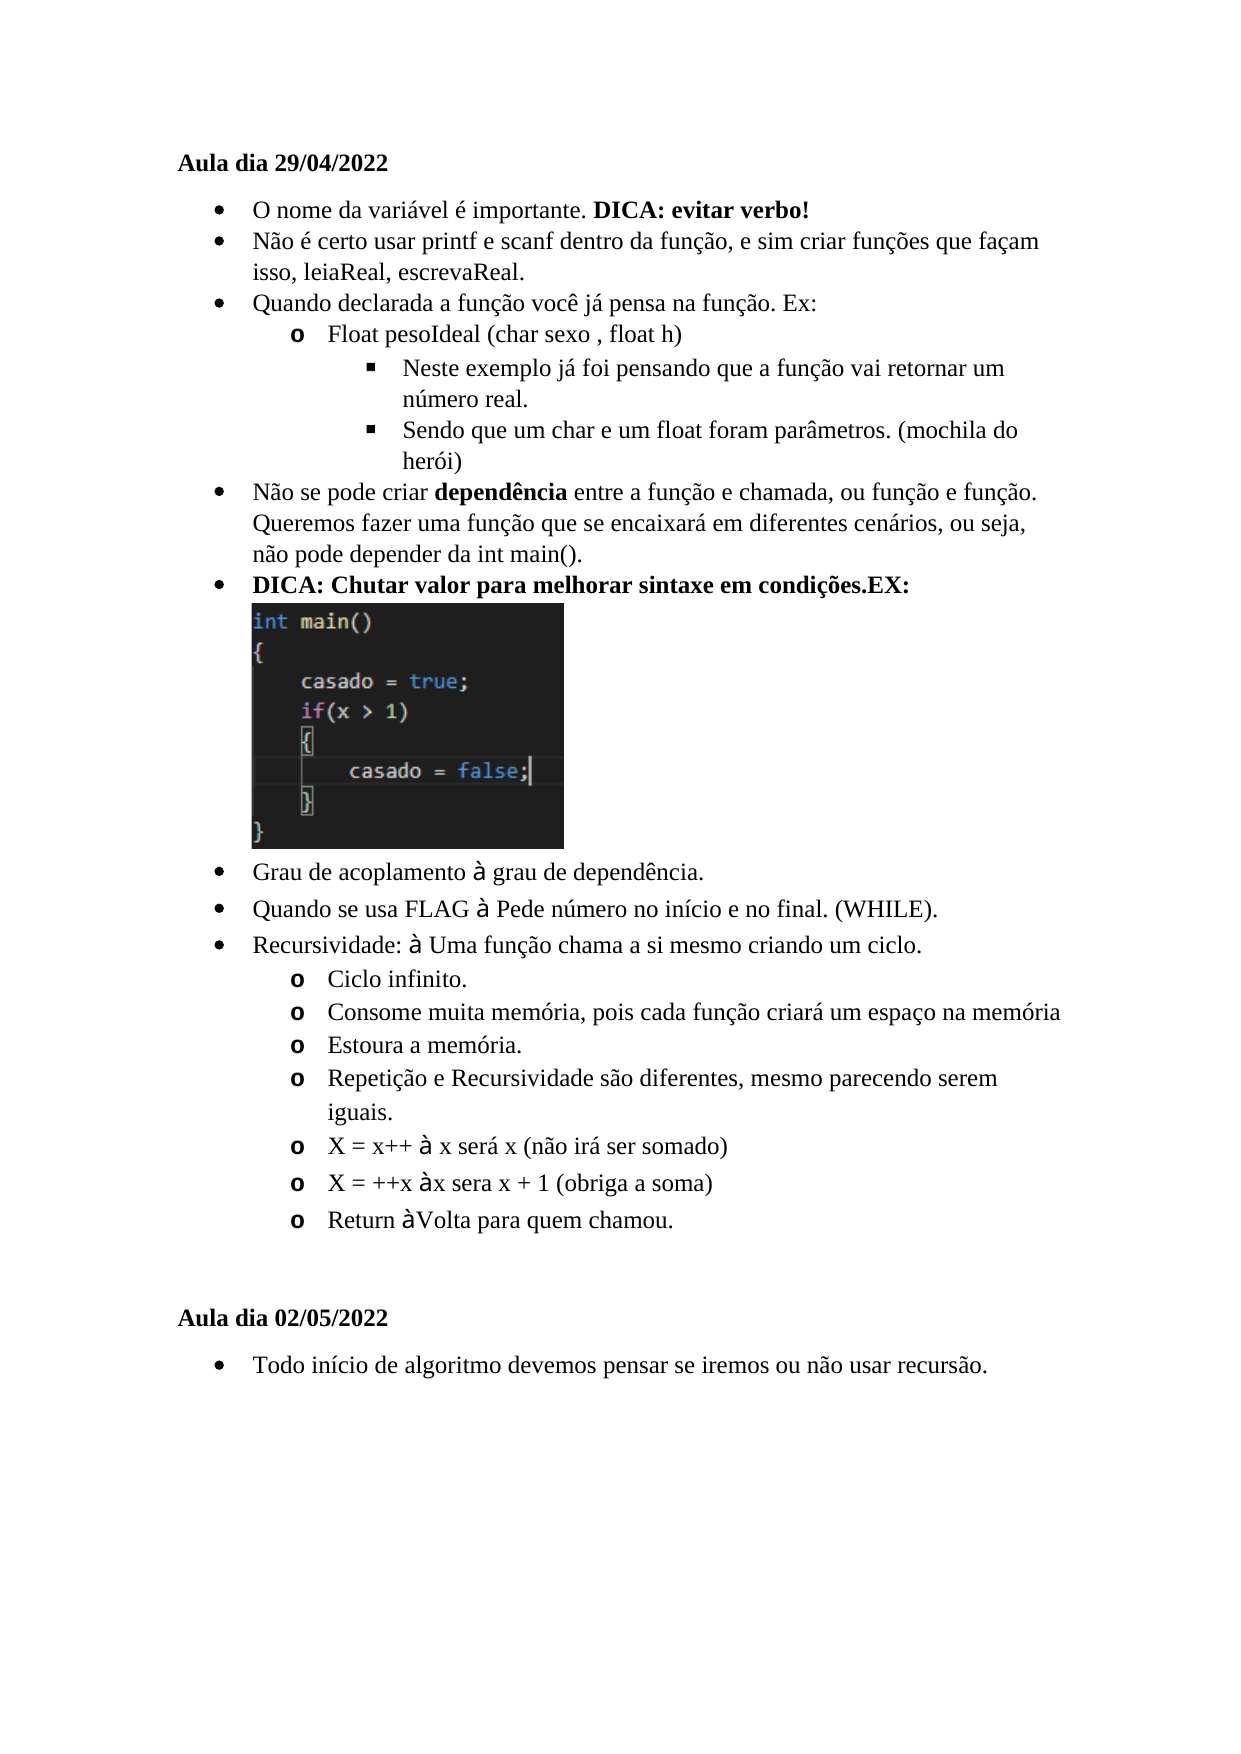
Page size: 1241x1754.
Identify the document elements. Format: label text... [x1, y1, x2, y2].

list X = x++ à x será x (não irá ser somado) [290, 1128, 1063, 1162]
list Recursividade: à Uma função chama a si mesmo criando um ciclo. [215, 927, 1063, 961]
list X = ++x àx sera x + 1 (obriga a soma) [290, 1164, 1063, 1199]
picture [251, 603, 564, 849]
list Quando se usa FLAG à Pede número no início e no final. (WHILE). [215, 890, 1063, 924]
list Todo início de algoritmo devemos pensar se iremos ou não usar recursão. [215, 1351, 1063, 1379]
list Não se pode criar dependência entre a função e chamada, ou função e função. Queremos fazer uma função que se encaixará em diferentes cenários, ou seja, não pode depender da int main(). [215, 477, 1063, 568]
list Estoura a memória. [290, 1030, 1063, 1061]
list O nome da variável é importante. DICA: evitar verbo! [215, 195, 1063, 224]
list DICA: Chutar valor para melhorar sintaxe em condições.EX: [215, 570, 1063, 599]
list Não é certo usar printf e scanf dentro da função, e sim criar funções que façam isso, leiaReal, escrevaReal. [215, 226, 1063, 286]
list Sendo que um char e um float foram parâmetros. (mochila do herói) [365, 415, 1063, 474]
list Consome muita memória, pois cada função criará um espaço na memória [290, 997, 1063, 1028]
list Return àVolta para quem chamou. [290, 1202, 1063, 1236]
list Neste exemplo já foi pensando que a função vai retornar um número real. [365, 353, 1063, 412]
list Ciclo infinito. [290, 964, 1063, 994]
list Float pesoIdeal (char sexo , float h) [290, 319, 1063, 350]
text Aula dia 29/04/2022 [177, 148, 1063, 176]
list Repetição e Recursividade são diferentes, mesmo parecendo serem iguais. [290, 1063, 1063, 1125]
list Quando declarada a função você já pensa na função. Ex: [215, 288, 1063, 317]
text Aula dia 02/05/2022 [177, 1303, 1063, 1332]
